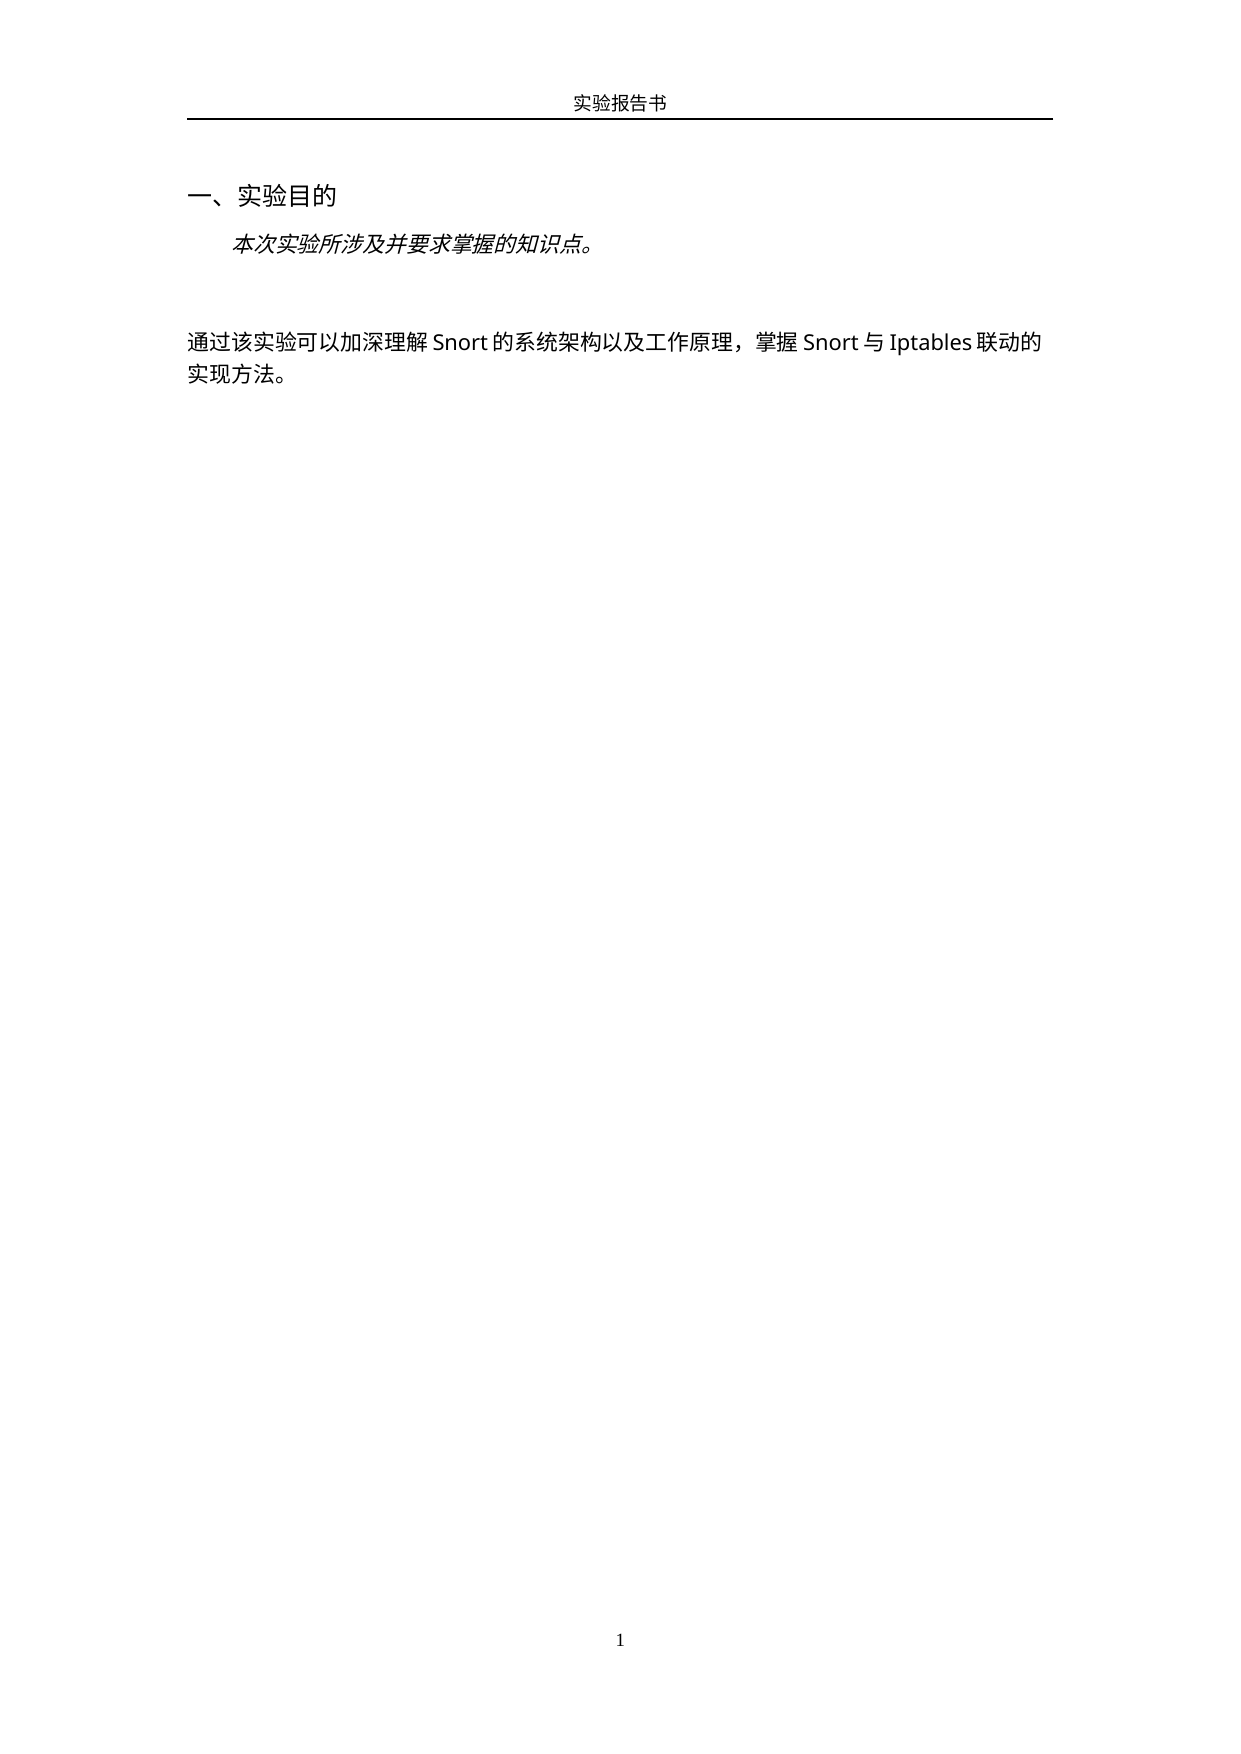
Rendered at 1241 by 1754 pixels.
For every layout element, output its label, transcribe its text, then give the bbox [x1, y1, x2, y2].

text 通过该实验可以加深理解Snort的系统架构以及工作原理，掌握Snort与Iptables联动的实现方法。 [187, 324, 1053, 389]
text 本次实验所涉及并要求掌握的知识点。 [187, 227, 1053, 259]
text 一、实验目的 [187, 162, 1053, 227]
